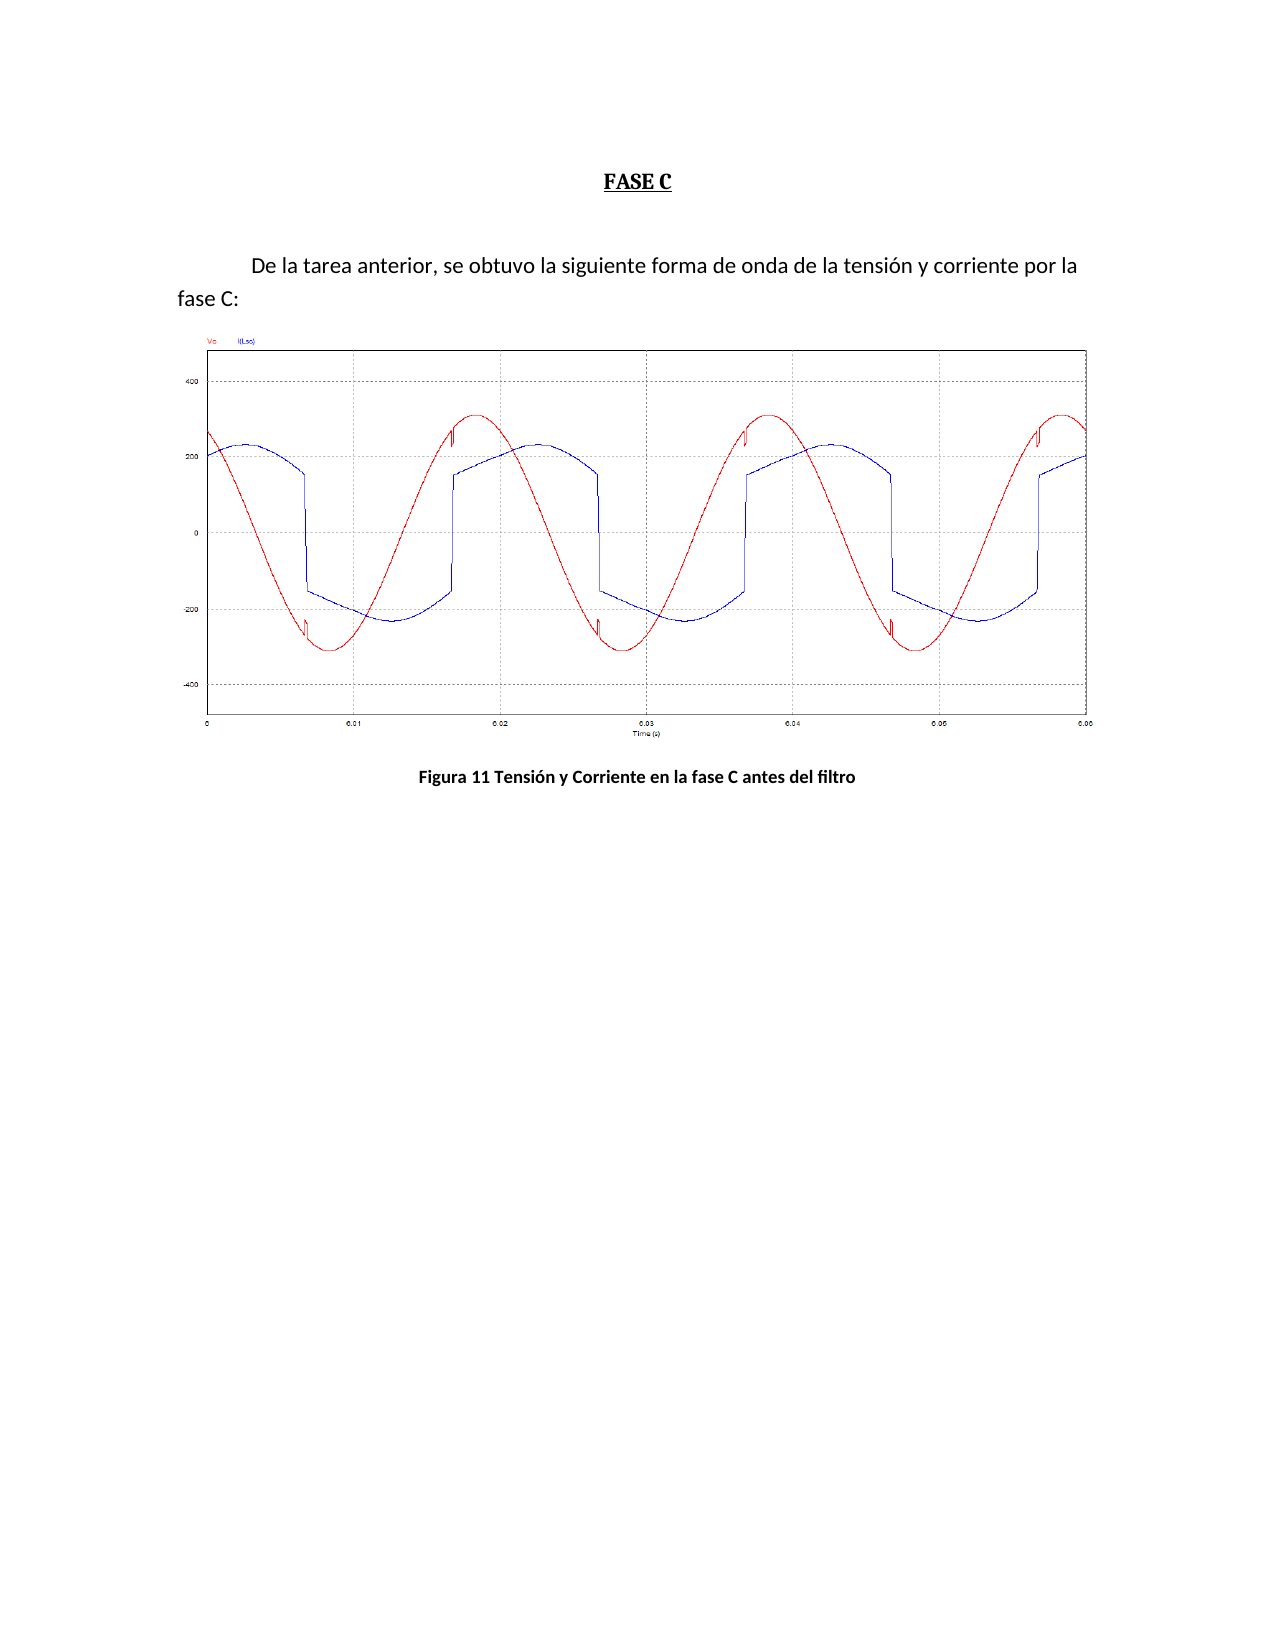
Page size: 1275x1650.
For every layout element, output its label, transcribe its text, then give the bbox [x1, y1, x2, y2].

text De la tarea anterior, se obtuvo la siguiente forma de onda de la tensión y corriente por la fase C: [177, 252, 1098, 312]
text Figura 11 Tensión y Corriente en la fase C antes del filtro [177, 765, 1098, 788]
subtitle FASE C [177, 168, 1098, 195]
picture [178, 336, 1097, 740]
